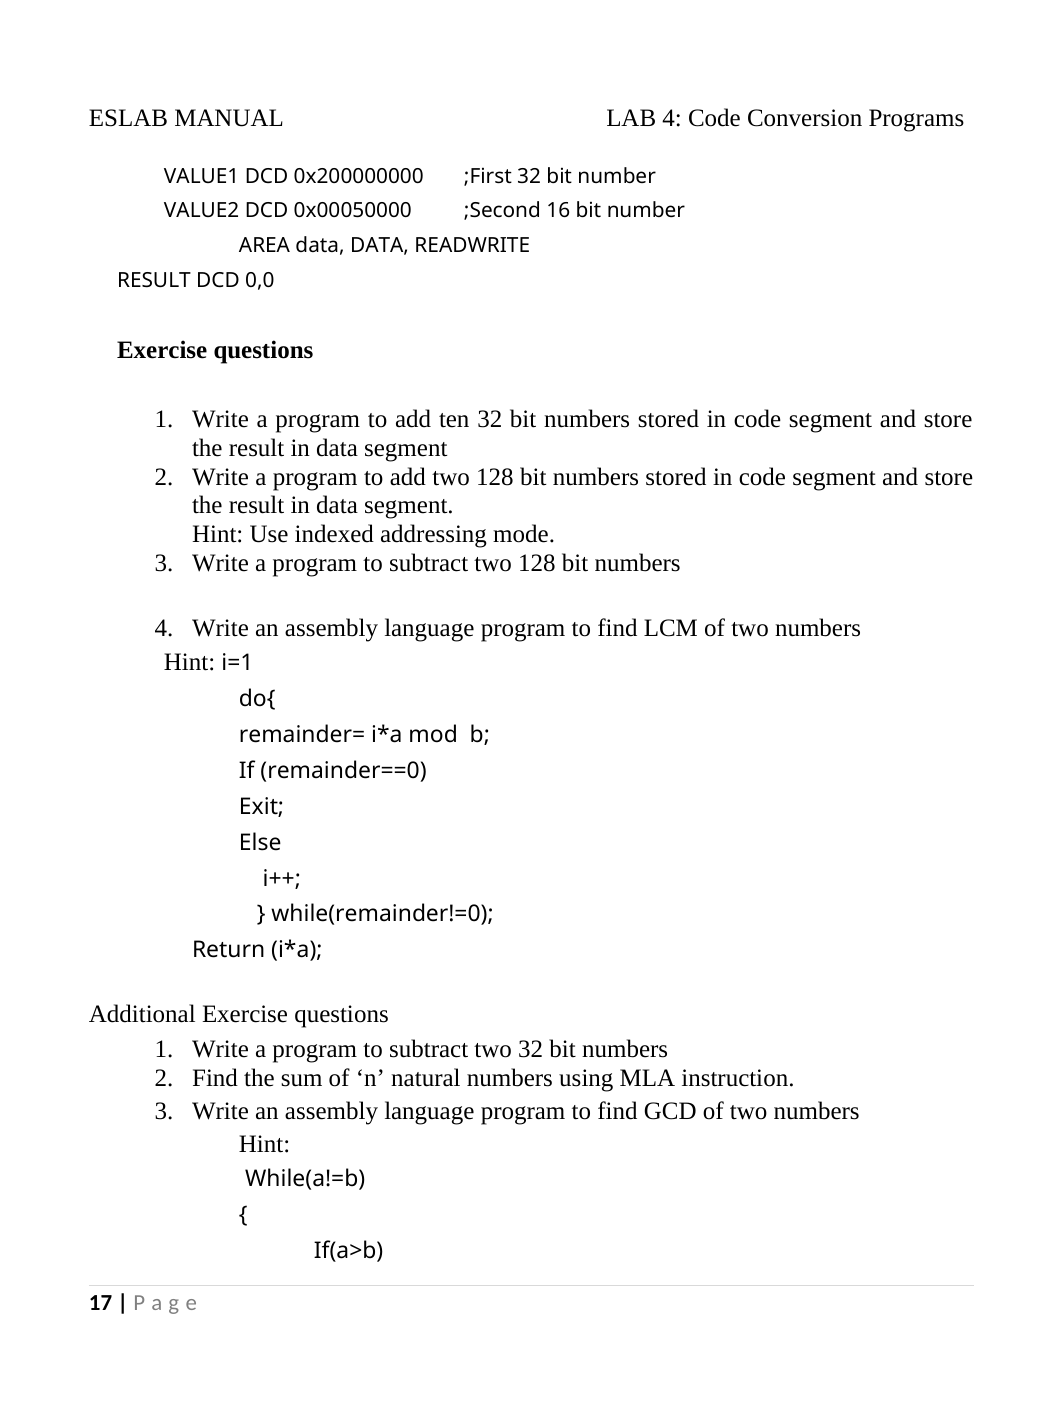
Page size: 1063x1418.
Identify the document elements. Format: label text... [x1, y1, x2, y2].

text AREA data, DATA, READWRITE [117, 230, 974, 259]
list Write a program to add ten 32 bit numbers stored in code segment and store the result in data segment [154, 404, 974, 462]
list Write an assembly language program to find LCM of two numbers [154, 613, 974, 642]
list Hint: Use indexed addressing mode. [192, 519, 974, 548]
list Hint: i=1 [164, 646, 974, 677]
text RESULT DCD 0,0 [117, 265, 974, 293]
list If(a>b) [239, 1234, 974, 1266]
list i++; [164, 861, 974, 893]
list Else [164, 826, 974, 857]
text VALUE1 DCD 0x200000000 ;First 32 bit number [117, 161, 974, 189]
list Write a program to add two 128 bit numbers stored in code segment and store the result in data segment. [154, 462, 974, 519]
text VALUE2 DCD 0x00050000 ;Second 16 bit number [117, 196, 974, 224]
list Find the sum of ‘n’ natural numbers using MLA instruction. [154, 1063, 974, 1092]
list } while(remainder!=0); [164, 897, 974, 929]
list Hint: [239, 1129, 974, 1158]
text Additional Exercise questions [89, 999, 974, 1028]
list Write a program to subtract two 128 bit numbers [154, 548, 974, 577]
list remainder= i*a mod b; [164, 718, 974, 749]
list Exit; [164, 789, 974, 821]
list Return (i*a); [192, 933, 974, 964]
list Write a program to subtract two 32 bit numbers [154, 1034, 974, 1063]
list Write an assembly language program to find GCD of two numbers [154, 1096, 974, 1125]
list While(a!=b) [239, 1162, 974, 1194]
text Exercise questions [117, 335, 974, 363]
list If (remainder==0) [164, 754, 974, 785]
list do{ [164, 682, 974, 713]
list { [239, 1198, 974, 1229]
